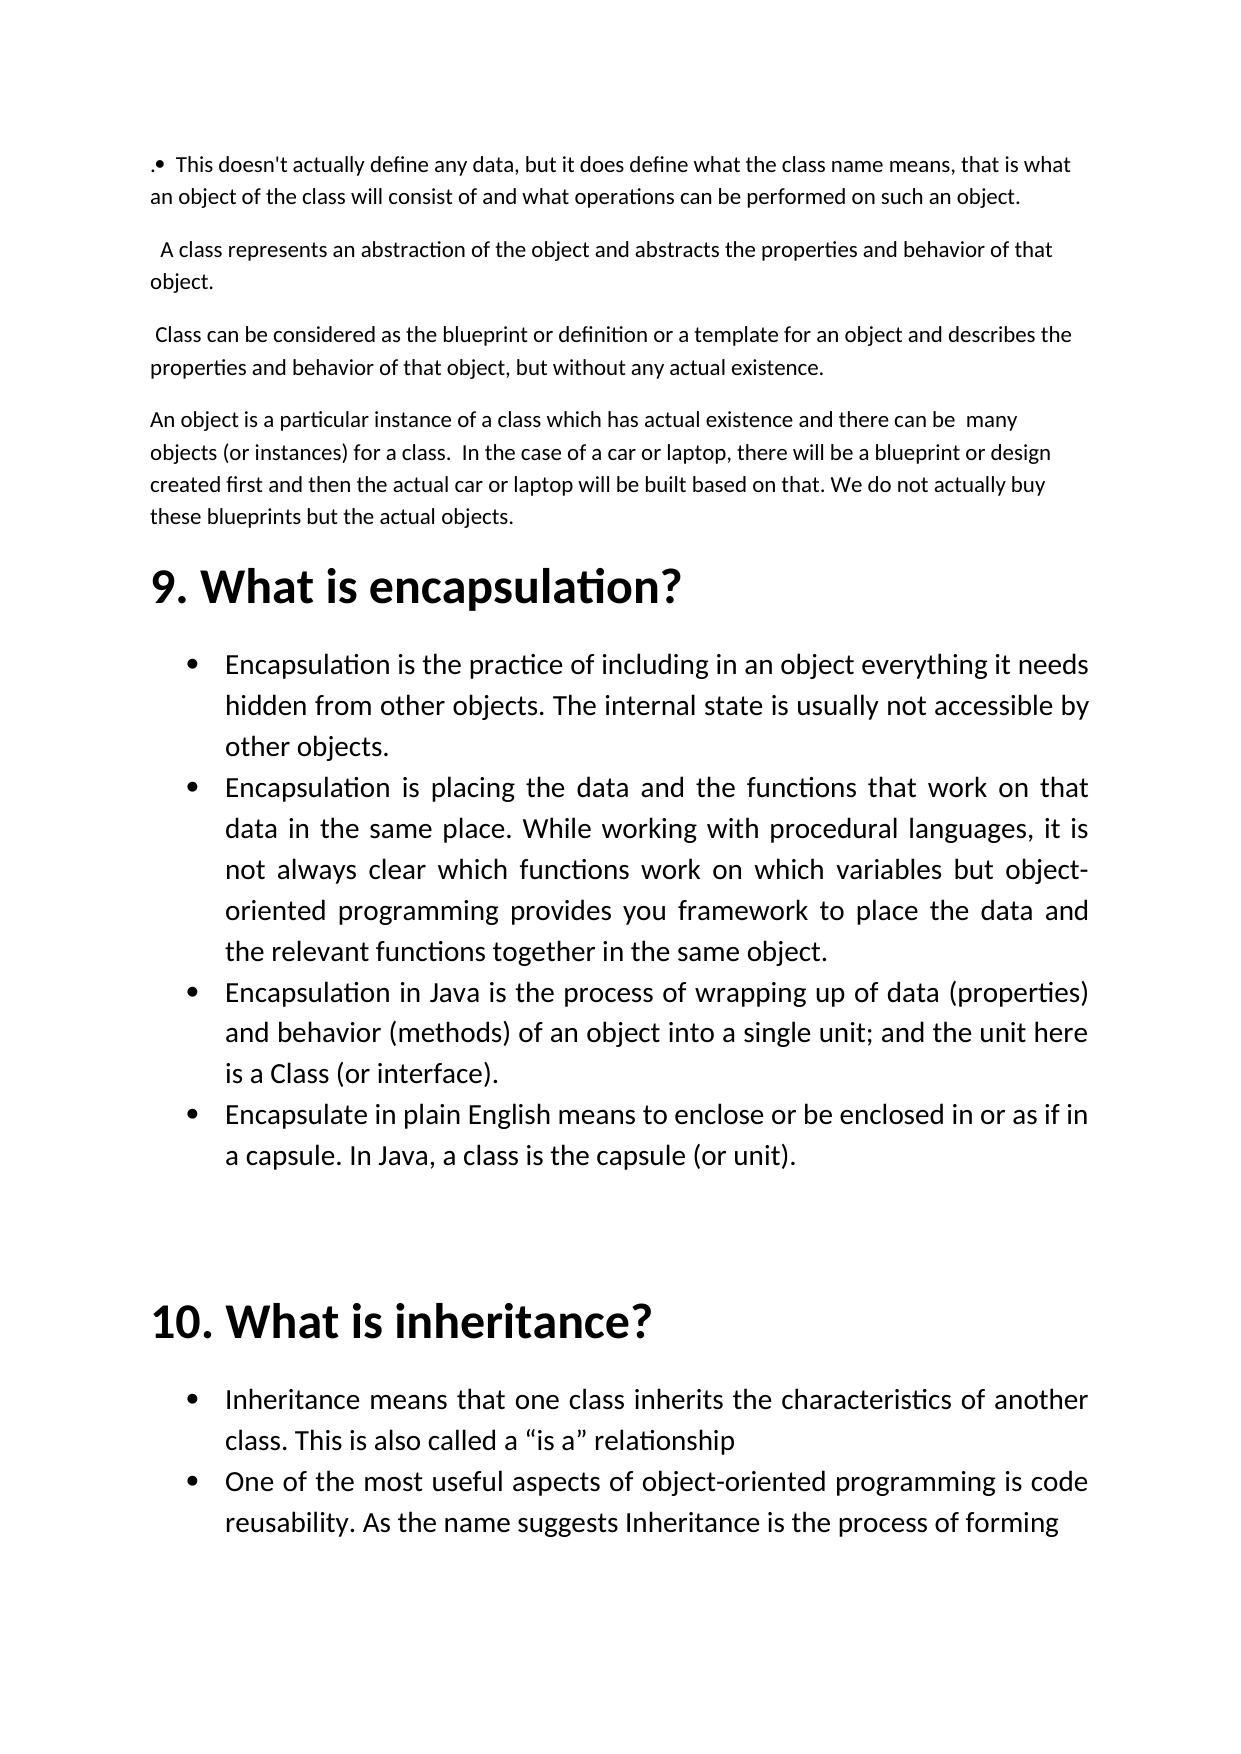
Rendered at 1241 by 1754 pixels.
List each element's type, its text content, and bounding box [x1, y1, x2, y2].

text An object is a particular instance of a class which has actual existence and there can be many objects (or instances) for a class. In the case of a car or laptop, there will be a blueprint or design created first and then the actual car or laptop will be built based on that. We do not actually buy these blueprints but the actual objects. [150, 406, 1090, 530]
list Encapsulate in plain English means to enclose or be enclosed in or as if in a capsule. In Java, a class is the capsule (or unit). [187, 1096, 1090, 1173]
list Encapsulation is placing the data and the functions that work on that data in the same place. While working with procedural languages, it is not always clear which functions work on which variables but object- oriented programming provides you framework to place the data and the relevant functions together in the same object. [187, 769, 1090, 968]
text 9. What is encapsulation? [150, 555, 1090, 616]
list Encapsulation is the practice of including in an object everything it needs hidden from other objects. The internal state is usually not accessible by other objects. [187, 646, 1090, 764]
text A class represents an abstraction of the object and abstracts the properties and behavior of that object. [150, 235, 1090, 295]
list Encapsulation in Java is the process of wrapping up of data (properties) and behavior (methods) of an object into a single unit; and the unit here is a Class (or interface). [187, 974, 1090, 1091]
list Inheritance means that one class inherits the characteristics of another class. This is also called a “is a” relationship [187, 1381, 1090, 1458]
text 10. What is inheritance? [150, 1290, 1090, 1351]
text . This doesn't actually define any data, but it does define what the class name means, that is what an object of the class will consist of and what operations can be performed on such an object. [150, 150, 1090, 210]
text Class can be considered as the blueprint or definition or a template for an object and describes the properties and behavior of that object, but without any actual existence. [150, 320, 1090, 381]
list One of the most useful aspects of object-oriented programming is code reusability. As the name suggests Inheritance is the process of forming [187, 1463, 1090, 1539]
